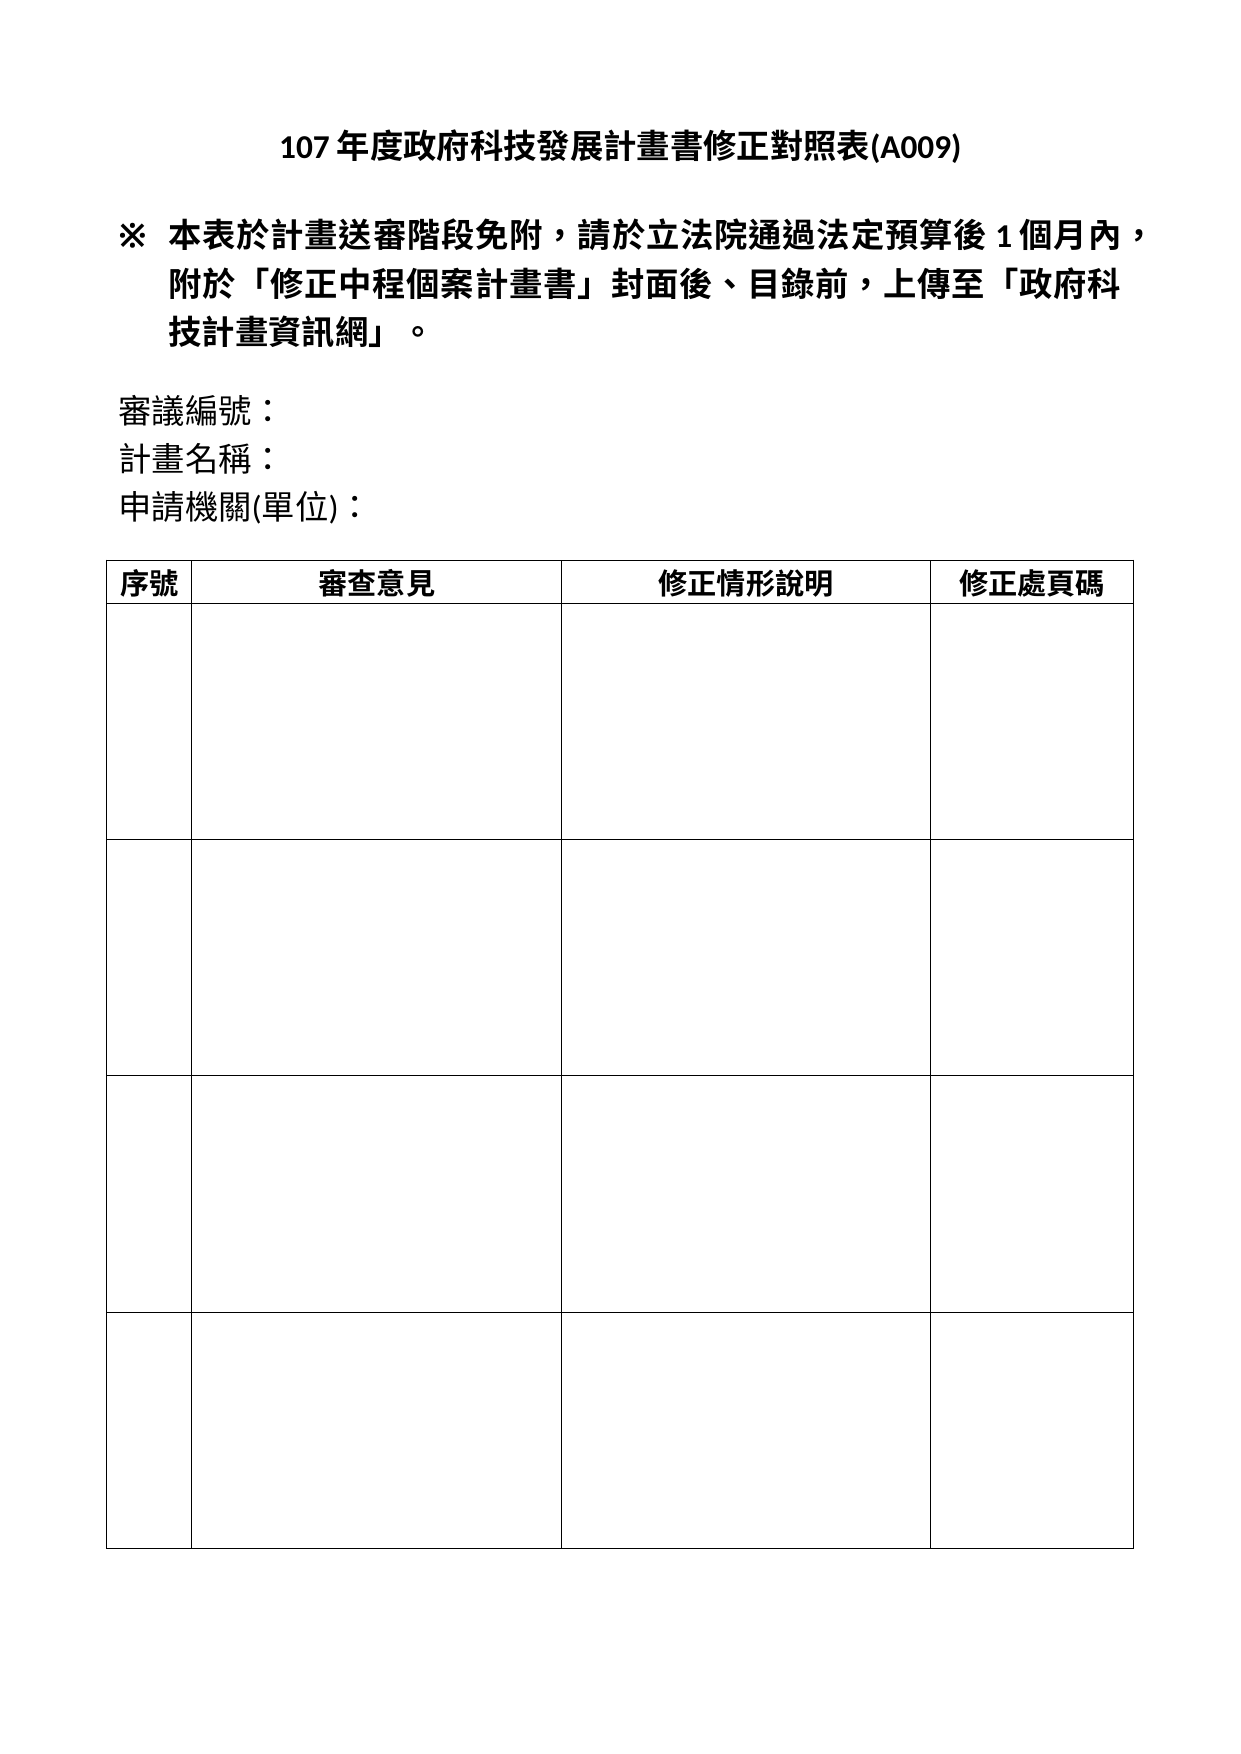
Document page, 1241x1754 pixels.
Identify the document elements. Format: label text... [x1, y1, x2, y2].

table_cell [192, 840, 561, 1075]
table_cell [562, 604, 930, 839]
table_cell [562, 1076, 930, 1312]
table_cell [192, 1313, 561, 1548]
table_cell [562, 840, 930, 1075]
table_cell [107, 1076, 191, 1312]
table_cell [192, 604, 561, 839]
table_cell [931, 1313, 1133, 1548]
table_cell [562, 1313, 930, 1548]
table_header 修正處頁碼 [931, 561, 1133, 603]
table_cell [107, 840, 191, 1075]
text ※ 本表於計畫送審階段免附，請於立法院通過法定預算後1個月內，附於「修正中程個案計畫書」封面後、目錄前，上傳至「政府科技計畫資訊網」。 [118, 209, 1122, 354]
text 計畫名稱： [118, 433, 1122, 481]
table_cell [107, 604, 191, 839]
table_cell [192, 1076, 561, 1312]
table_header 審查意見 [192, 561, 561, 603]
table_header 修正情形說明 [562, 561, 930, 603]
table_cell [931, 1076, 1133, 1312]
table_cell [107, 1313, 191, 1548]
text 107年度政府科技發展計畫書修正對照表(A009) [118, 120, 1122, 168]
text 申請機關(單位)： [118, 481, 1122, 529]
table_header 序號 [107, 561, 191, 603]
text 審議編號： [118, 384, 1122, 433]
table_cell [931, 604, 1133, 839]
table_cell [931, 840, 1133, 1075]
